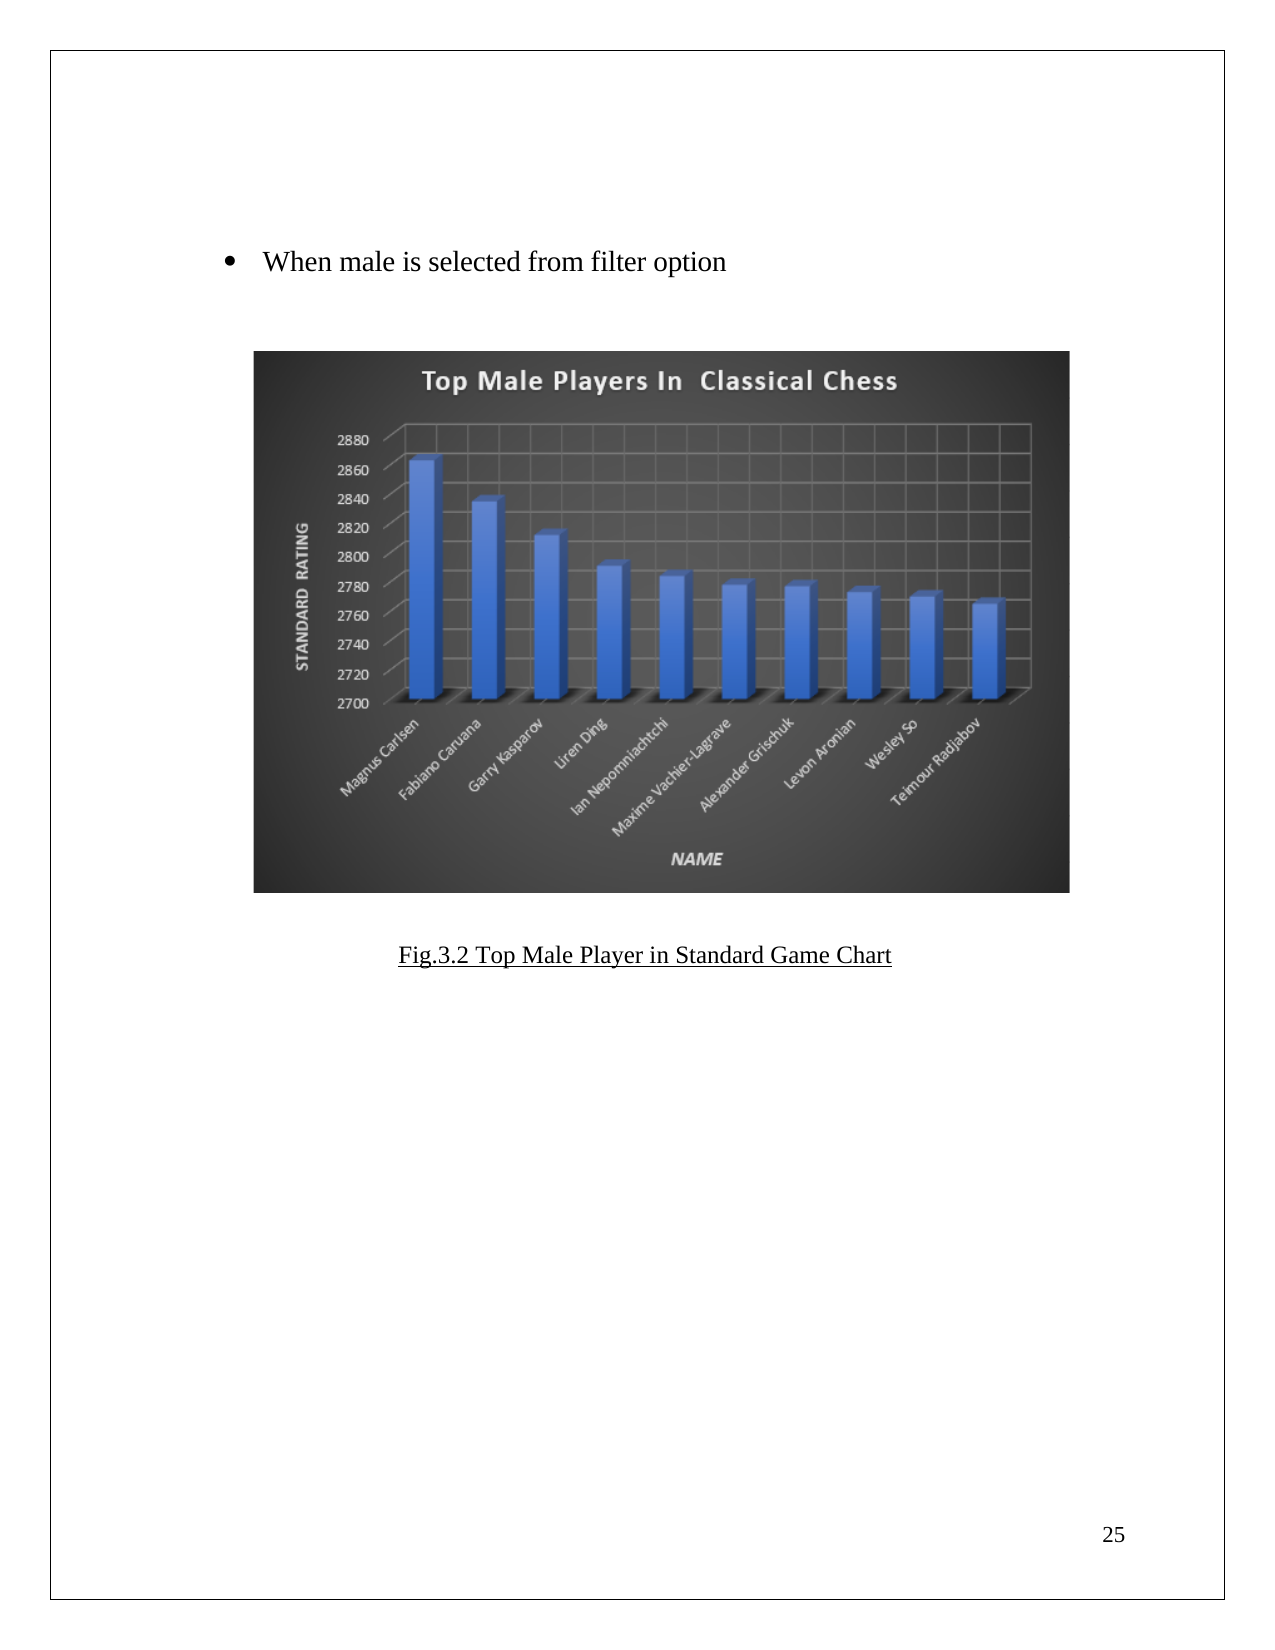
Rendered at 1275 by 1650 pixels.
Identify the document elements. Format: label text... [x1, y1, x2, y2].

text Fig.3.2 Top Male Player in Standard Game Chart [77, 941, 1213, 969]
list When male is selected from filter option [225, 244, 1213, 278]
picture [253, 351, 1070, 893]
